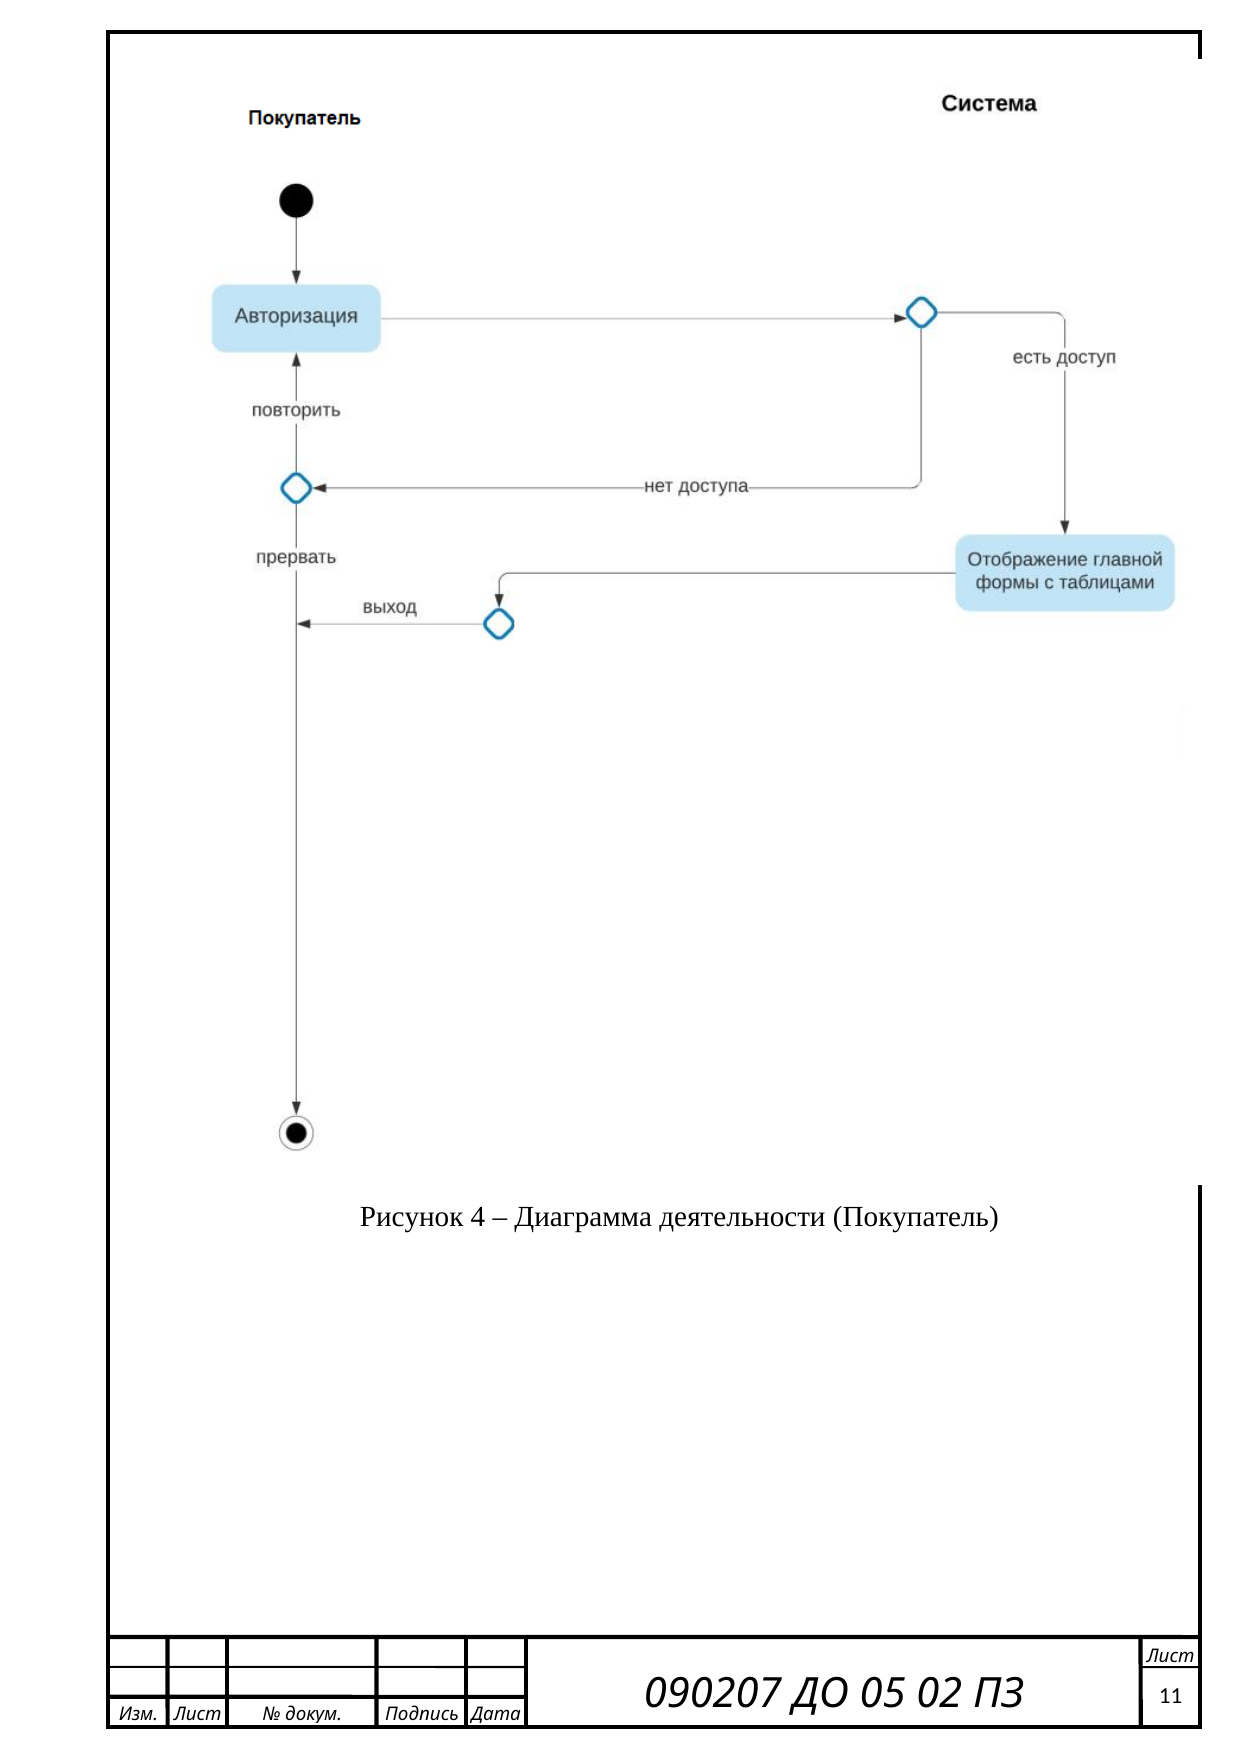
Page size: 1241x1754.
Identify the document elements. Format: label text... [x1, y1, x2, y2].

picture [177, 59, 1208, 1185]
text Рисунок 4 – Диаграмма деятельности (Покупатель) [177, 1199, 1181, 1232]
